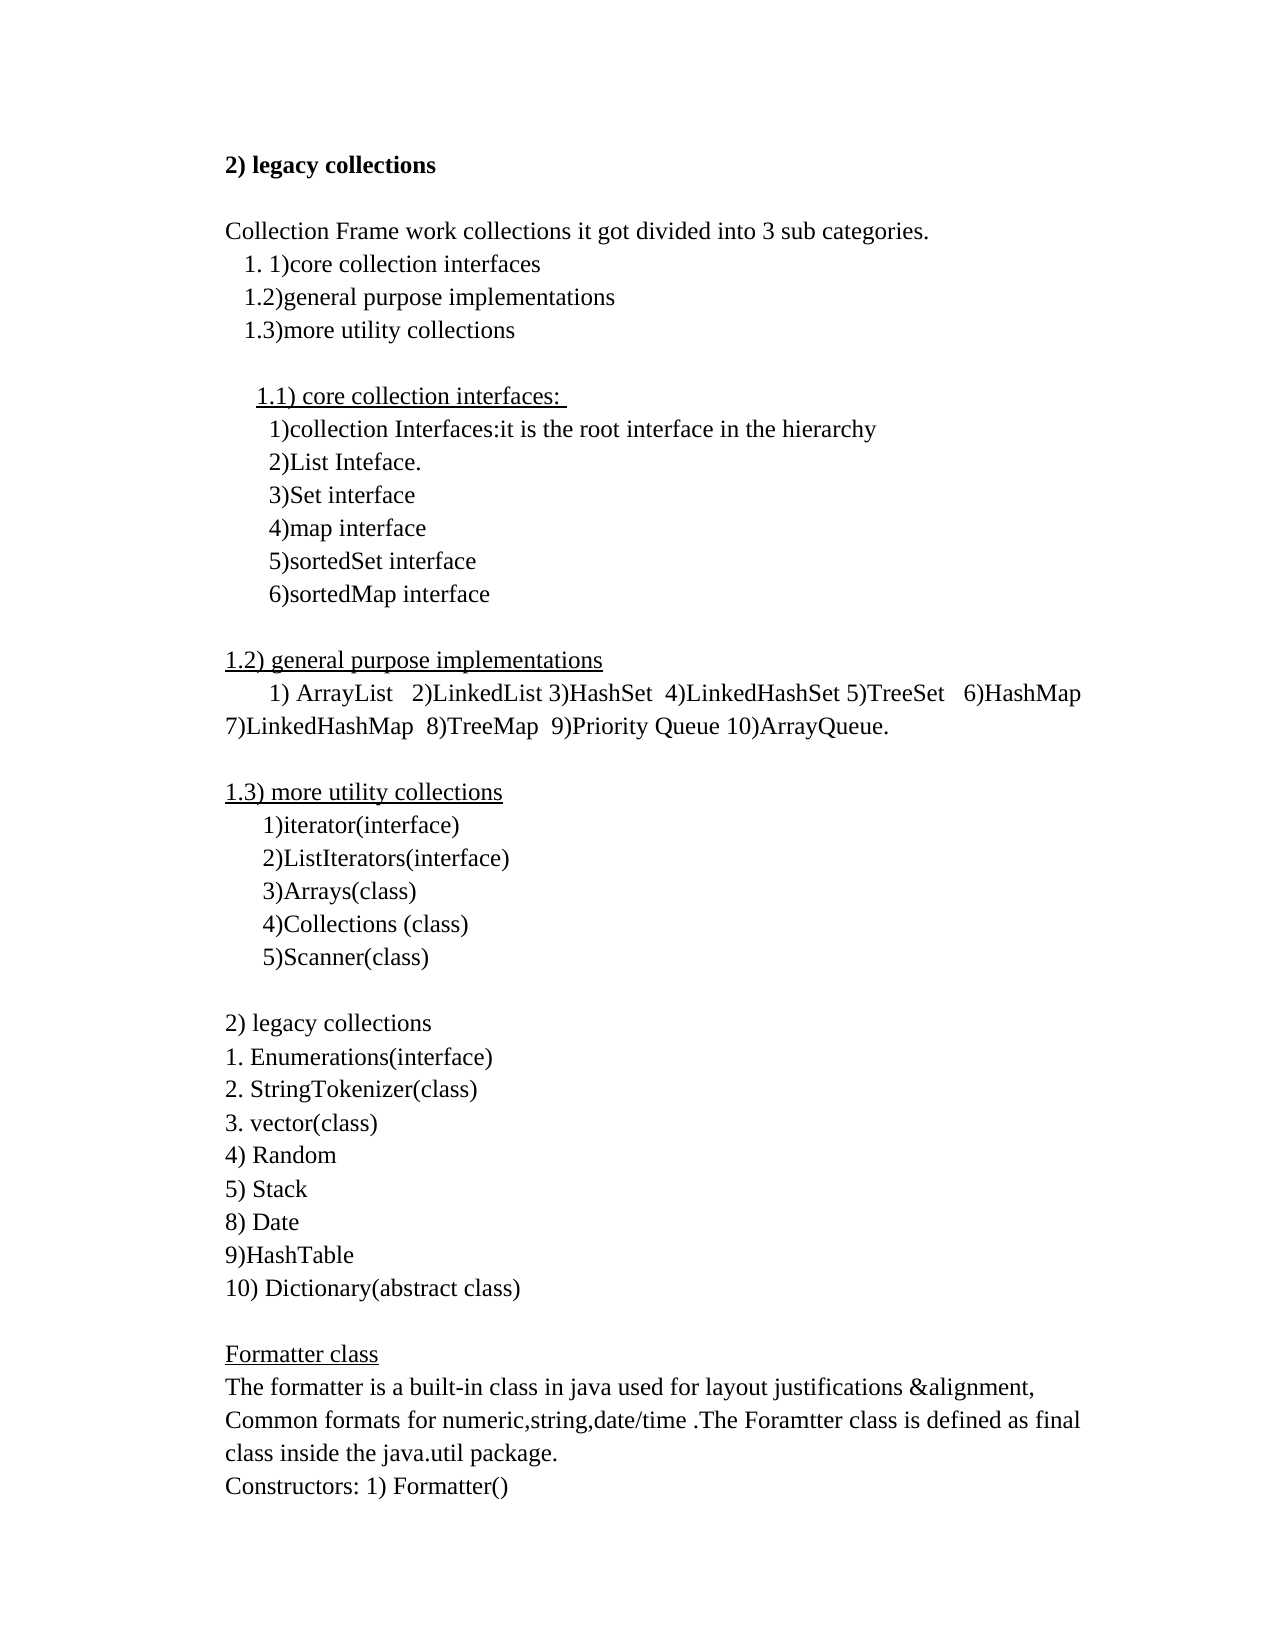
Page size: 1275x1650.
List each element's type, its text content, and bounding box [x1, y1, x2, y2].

list 3. vector(class) [225, 1108, 1125, 1136]
list 1.2) general purpose implementations [225, 645, 1125, 674]
list 3)Set interface [225, 480, 1125, 509]
list 6)sortedMap interface [225, 579, 1125, 608]
list Formatter class [225, 1339, 1125, 1367]
list 5)Scanner(class) [225, 942, 1125, 971]
list The formatter is a built-in class in java used for layout justifications &alignment, Common formats for numeric,string,date/time .The Foramtter class is defined as final class inside the java.util package. [225, 1372, 1125, 1467]
list Collection Frame work collections it got divided into 3 sub categories. [225, 216, 1125, 245]
list 2)ListIterators(interface) [225, 843, 1125, 872]
list 1) ArrayList 2)LinkedList 3)HashSet 4)LinkedHashSet 5)TreeSet 6)HashMap 7)LinkedHashMap 8)TreeMap 9)Priority Queue 10)ArrayQueue. [225, 678, 1125, 740]
list 2)List Inteface. [225, 447, 1125, 476]
list 3)Arrays(class) [225, 876, 1125, 905]
list 4) Random [225, 1141, 1125, 1169]
list 1.3) more utility collections [225, 777, 1125, 806]
list 4)map interface [225, 513, 1125, 542]
list 1. Enumerations(interface) [225, 1042, 1125, 1070]
list 9)HashTable [225, 1240, 1125, 1268]
list 2) legacy collections [225, 1008, 1125, 1037]
list 10) Dictionary(abstract class) [225, 1273, 1125, 1301]
list 1.2)general purpose implementations [225, 282, 1125, 311]
list 1)collection Interfaces:it is the root interface in the hierarchy [225, 414, 1125, 443]
list 1.3)more utility collections [225, 315, 1125, 344]
list 5) Stack [225, 1174, 1125, 1202]
list 8) Date [225, 1207, 1125, 1235]
list 2) legacy collections [225, 150, 1125, 179]
list 4)Collections (class) [225, 909, 1125, 938]
list 5)sortedSet interface [225, 546, 1125, 575]
list Constructors: 1) Formatter() [225, 1471, 1125, 1499]
list 1.1) core collection interfaces: [225, 381, 1125, 410]
list 1)iterator(interface) [225, 810, 1125, 839]
list 1. 1)core collection interfaces [225, 249, 1125, 278]
list 2. StringTokenizer(class) [225, 1074, 1125, 1103]
